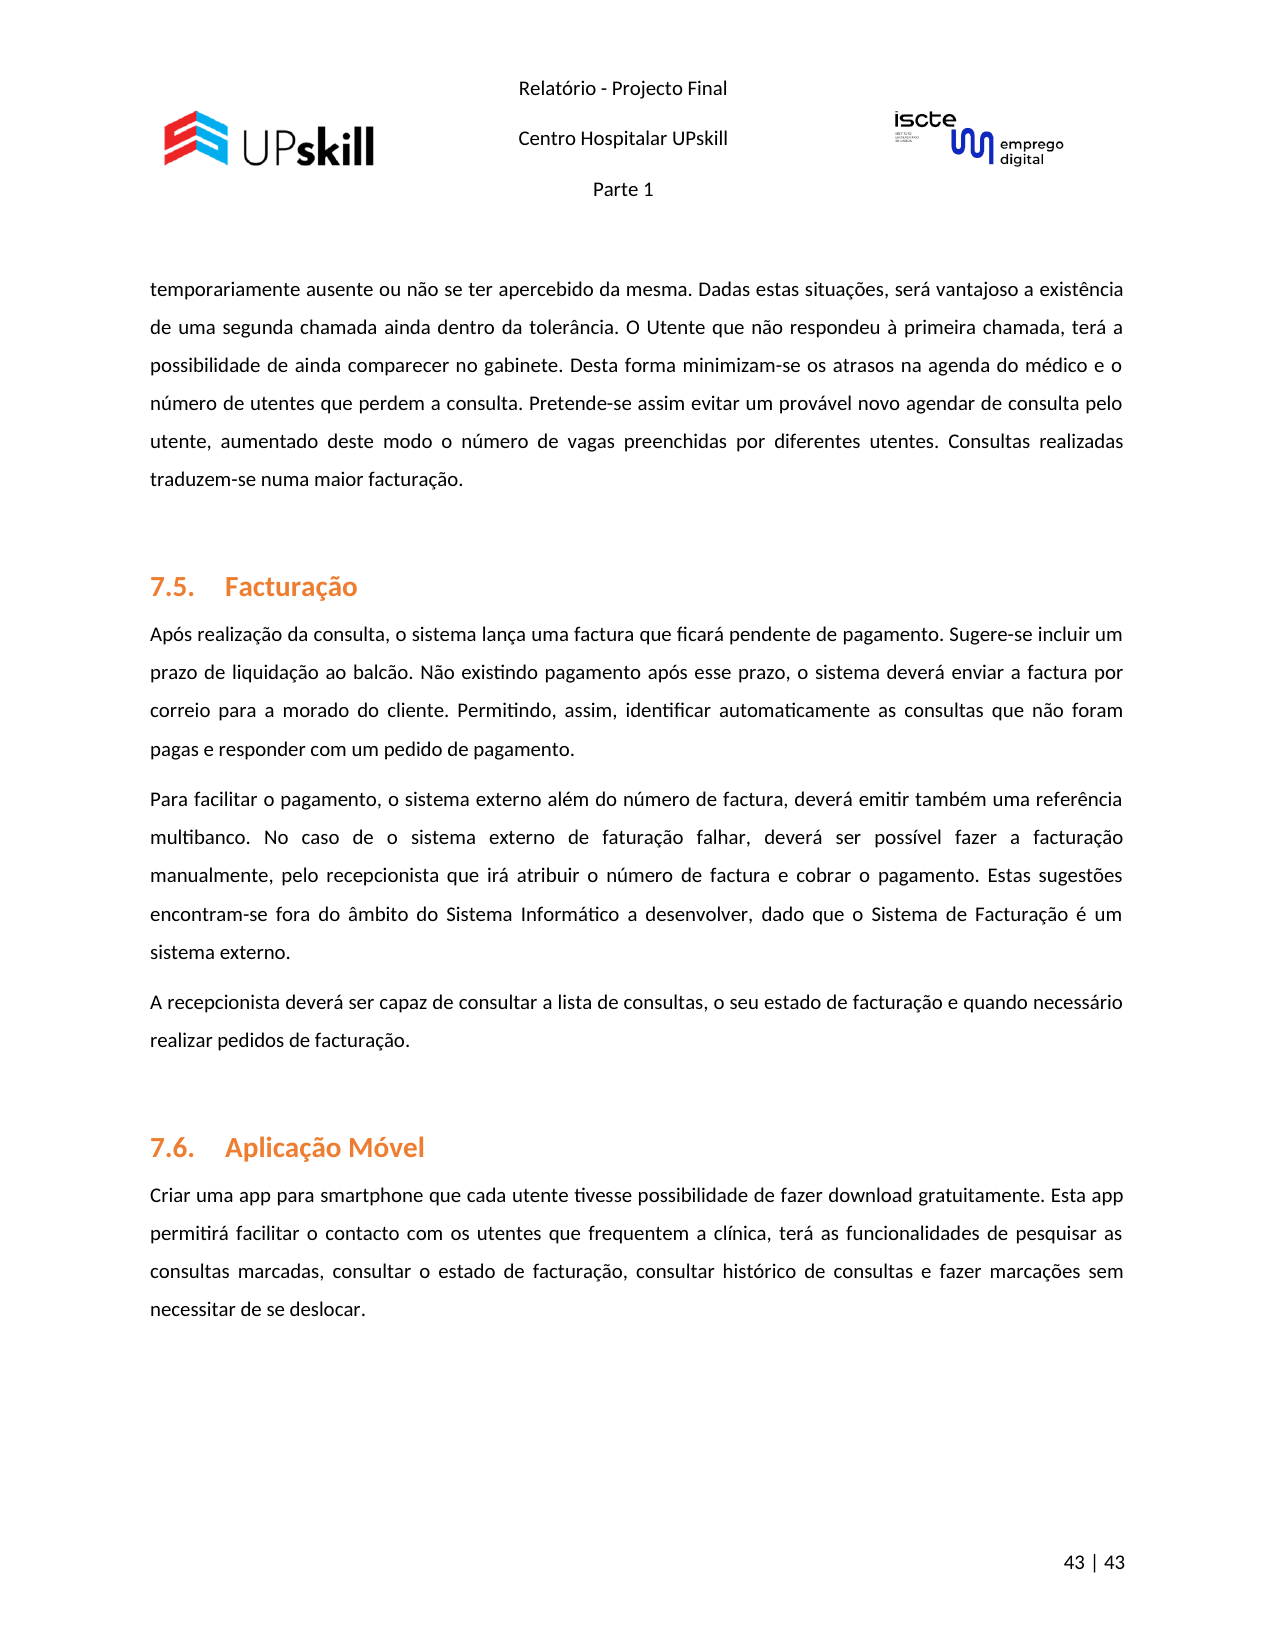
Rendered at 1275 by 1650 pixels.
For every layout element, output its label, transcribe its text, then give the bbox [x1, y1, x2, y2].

picture [889, 108, 1067, 168]
subtitle Aplicação Móvel [150, 1129, 1125, 1164]
text Criar uma app para smartphone que cada utente tivesse possibilidade de fazer download gratuitamente. Esta app permitirá facilitar o contacto com os utentes que frequentem a clínica, terá as funcionalidades de pesquisar as consultas marcadas, consultar o estado de facturação, consultar histórico de consultas e fazer marcações sem necessitar de se deslocar. [150, 1182, 1125, 1322]
subtitle Facturação [150, 568, 1125, 603]
text Para facilitar o pagamento, o sistema externo além do número de factura, deverá emitir também uma referência multibanco. No caso de o sistema externo de faturação falhar, deverá ser possível fazer a facturação manualmente, pelo recepcionista que irá atribuir o número de factura e cobrar o pagamento. Estas sugestões encontram-se fora do âmbito do Sistema Informático a desenvolver, dado que o Sistema de Facturação é um sistema externo. [150, 786, 1125, 964]
text Após realização da consulta, o sistema lança uma factura que ficará pendente de pagamento. Sugere-se incluir um prazo de liquidação ao balcão. Não existindo pagamento após esse prazo, o sistema deverá enviar a factura por correio para a morado do cliente. Permitindo, assim, identificar automaticamente as consultas que não foram pagas e responder com um pedido de pagamento. [150, 621, 1125, 761]
text A recepcionista deverá ser capaz de consultar a lista de consultas, o seu estado de facturação e quando necessário realizar pedidos de facturação. [150, 989, 1125, 1053]
picture [161, 108, 376, 168]
